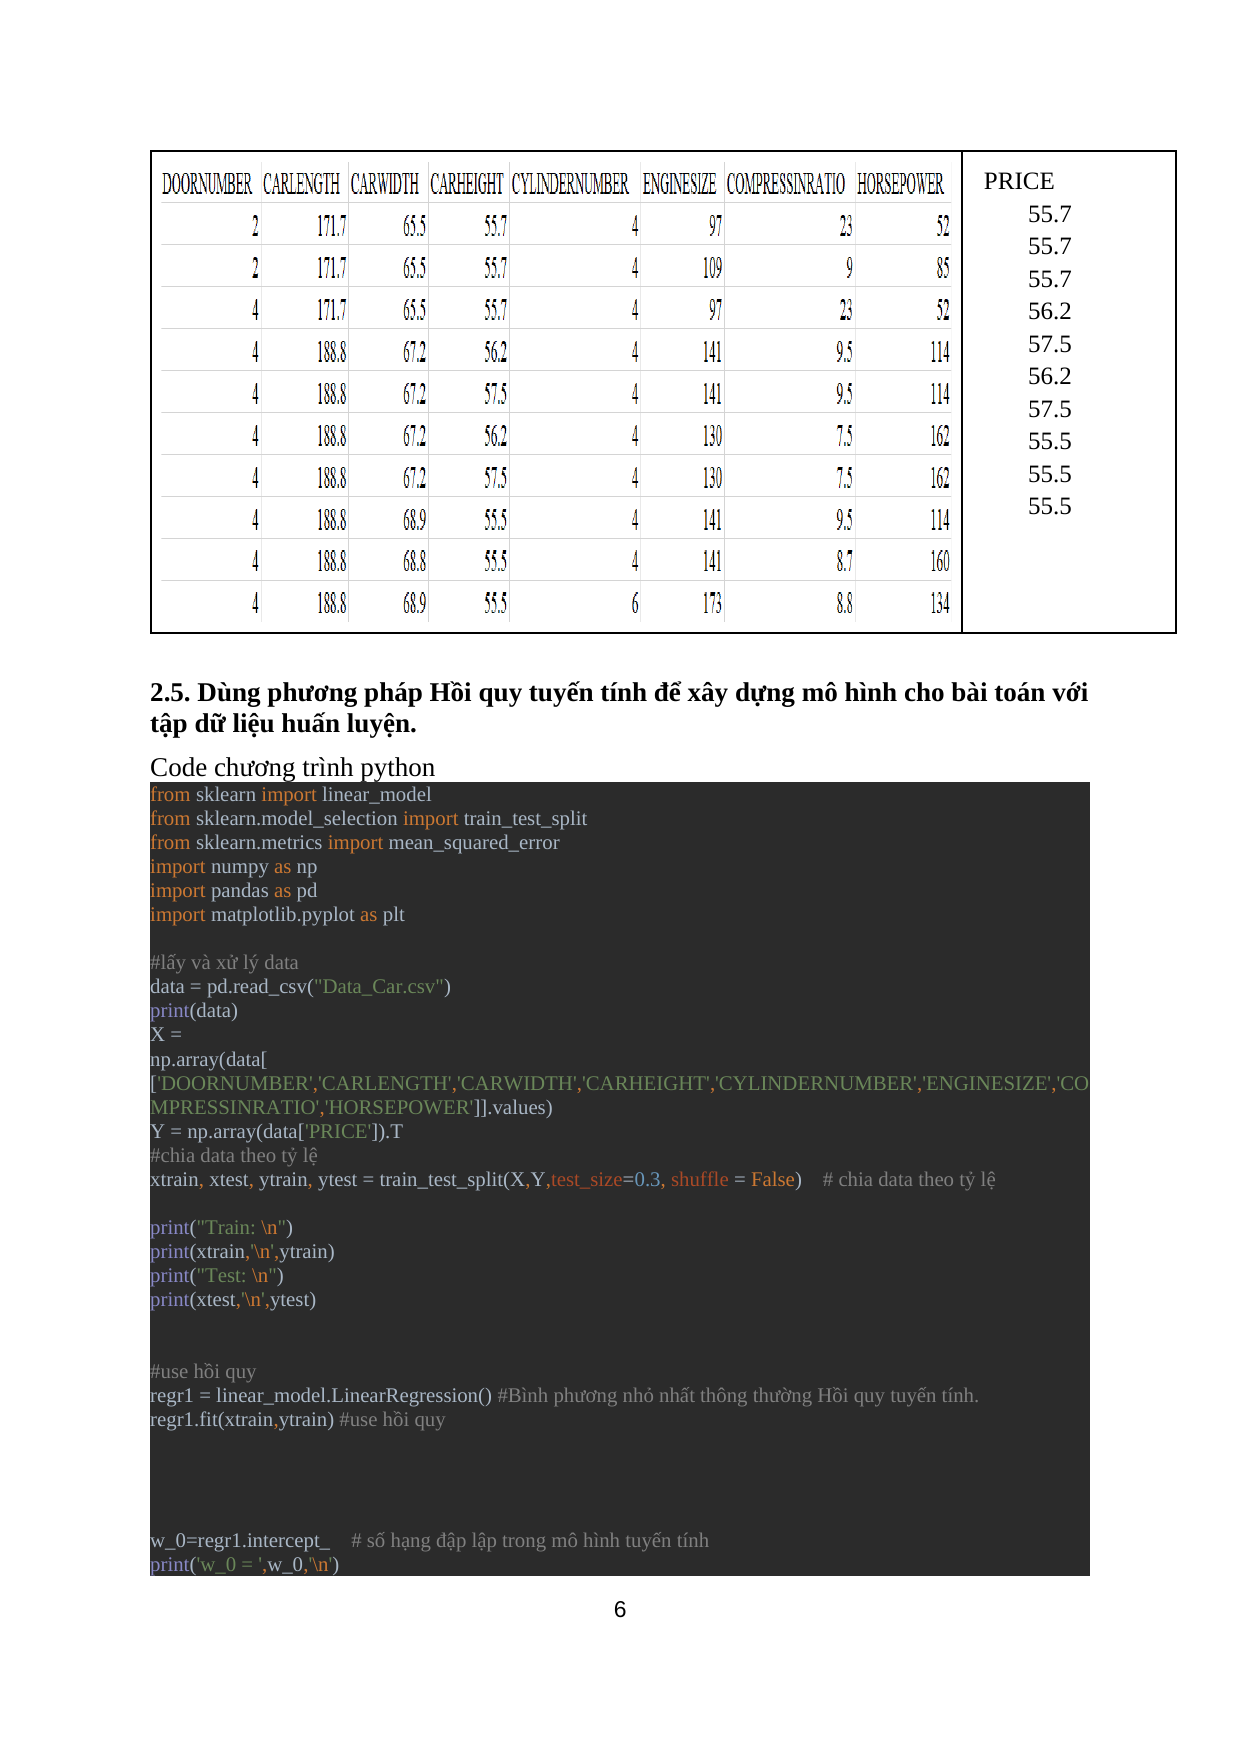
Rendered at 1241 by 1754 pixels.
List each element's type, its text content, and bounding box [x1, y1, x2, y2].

table_cell [152, 152, 961, 632]
picture [161, 162, 952, 622]
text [150, 782, 1090, 1576]
text Code chương trình python [150, 751, 1090, 782]
subtitle 2.5. Dùng phương pháp Hồi quy tuyến tính để xây dựng mô hình cho bài toán với tập dữ liệu huấn luyện. [150, 676, 1090, 738]
table_cell [963, 152, 1175, 632]
